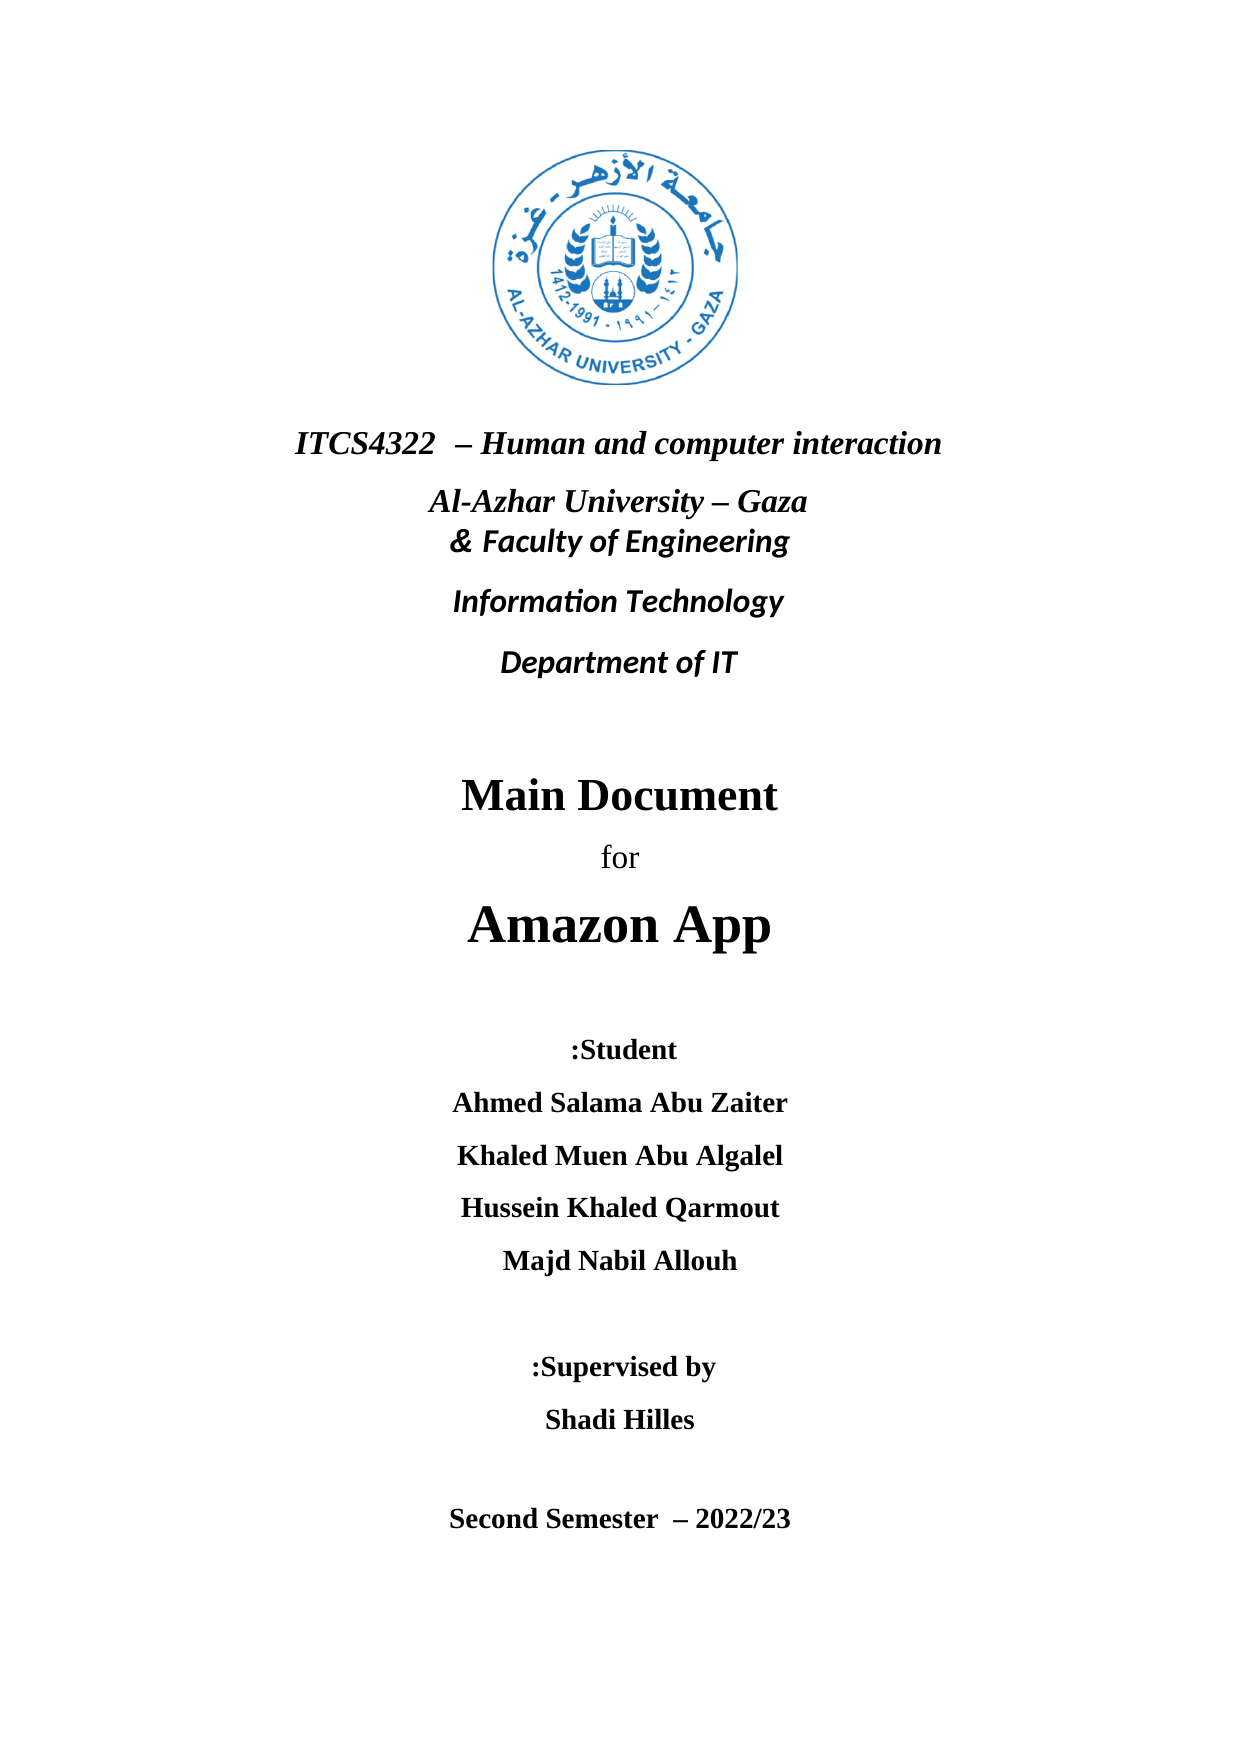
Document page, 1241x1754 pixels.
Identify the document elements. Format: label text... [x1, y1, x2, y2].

text Main Document [150, 768, 1090, 820]
picture [492, 150, 738, 385]
text for [150, 837, 1090, 875]
text Ahmed Salama Abu Zaiter [150, 1085, 1090, 1118]
text Majd Nabil Allouh [150, 1243, 1090, 1277]
text ITCS4322 – Human and computer interaction [150, 423, 1090, 462]
text Second Semester – 2022/23 [150, 1502, 1090, 1535]
text Amazon App [150, 892, 1090, 954]
text Shadi Hilles [150, 1402, 1090, 1435]
text Student: [150, 1032, 1090, 1066]
text Information Technology [150, 580, 1090, 621]
text Faculty of Engineering & [150, 520, 1090, 560]
text Department of IT [150, 641, 1090, 682]
text Supervised by: [150, 1349, 1090, 1383]
subtitle Al-Azhar University – Gaza [150, 481, 1090, 520]
text Khaled Muen Abu Algalel [150, 1138, 1090, 1171]
text Hussein Khaled Qarmout [150, 1191, 1090, 1224]
